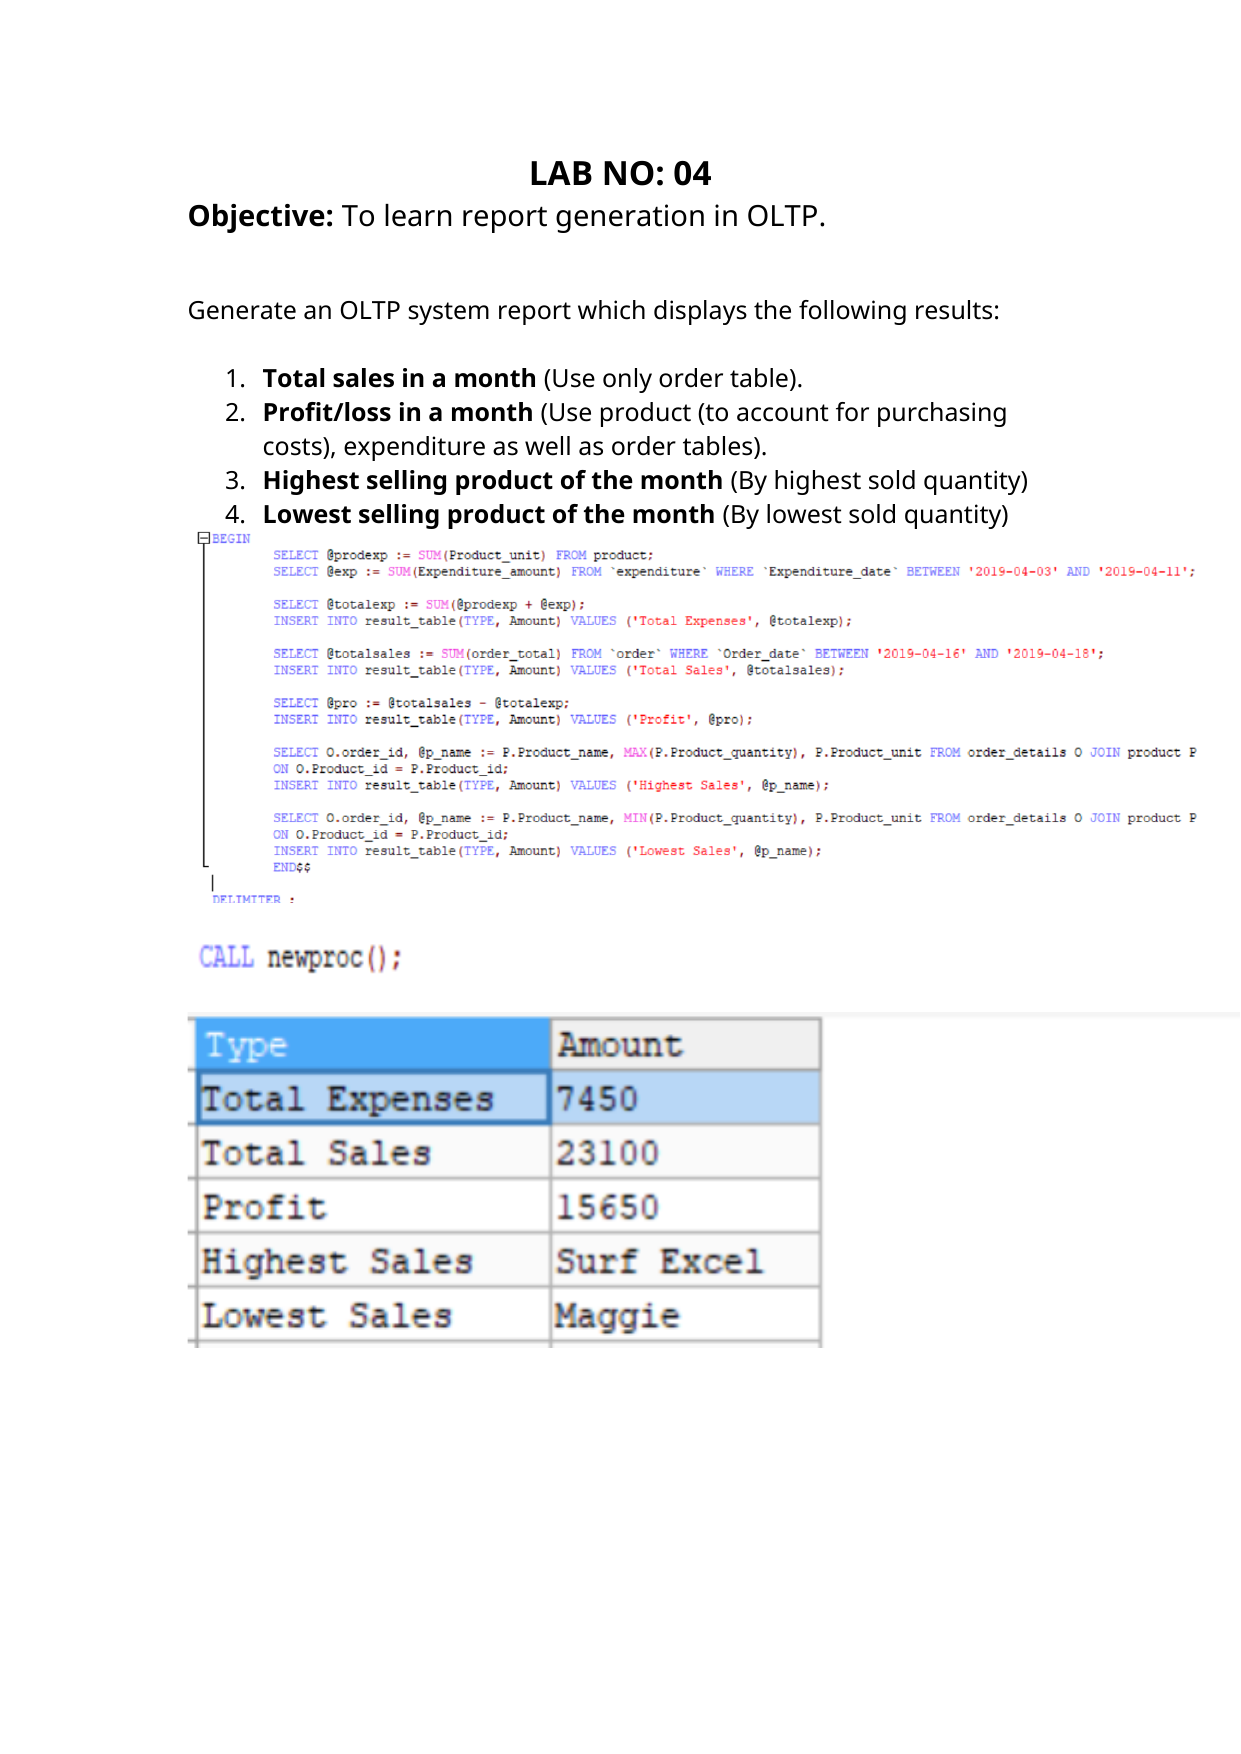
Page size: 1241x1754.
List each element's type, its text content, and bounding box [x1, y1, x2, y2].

text LAB NO: 04 [187, 150, 1053, 195]
picture [187, 936, 1241, 984]
picture [187, 531, 1241, 903]
text Generate an OLTP system report which displays the following results: [187, 293, 1053, 327]
text Objective: To learn report generation in OLTP. [187, 195, 1053, 235]
list Profit/loss in a month (Use product (to account for purchasing costs), expenditure as well as order tables). [225, 395, 1053, 463]
list Lowest selling product of the month (By lowest sold quantity) [225, 497, 1053, 531]
list Highest selling product of the month (By highest sold quantity) [225, 463, 1053, 497]
picture [187, 1012, 1241, 1348]
list Total sales in a month (Use only order table). [225, 361, 1053, 395]
